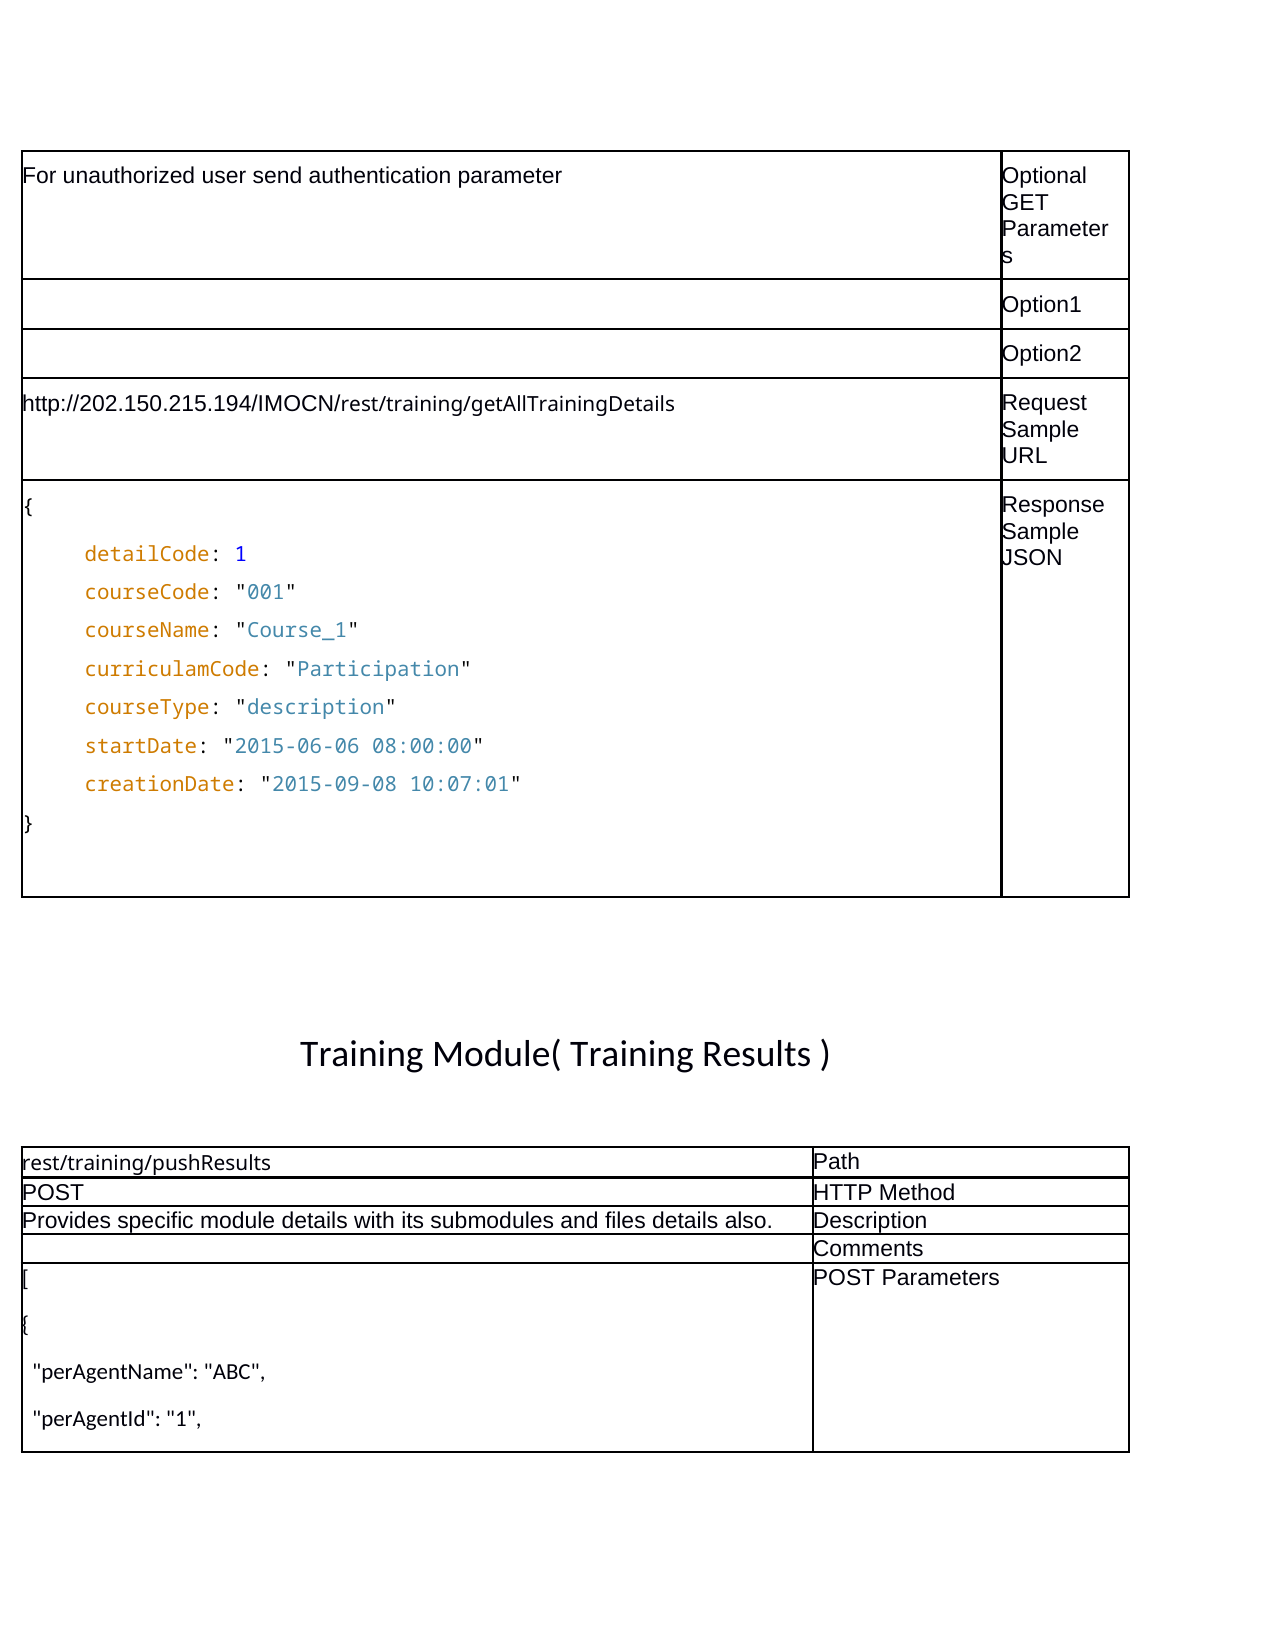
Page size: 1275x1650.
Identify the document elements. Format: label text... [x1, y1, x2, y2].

table_cell [23, 280, 1000, 328]
table_cell POST Parameters [814, 1264, 1128, 1451]
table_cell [23, 1264, 812, 1451]
table_cell Description [814, 1207, 1128, 1233]
table_header Path [814, 1148, 1128, 1176]
table_header rest/training/pushResults [23, 1148, 812, 1176]
table_cell HTTP Method [814, 1179, 1128, 1205]
table_cell Provides specific module details with its submodules and files details also. [23, 1207, 812, 1233]
table_cell [23, 330, 1000, 377]
table_cell { detailCode: 1 courseCode: "001" courseName: "Course_1" curriculamCode: "Participation" courseType: "description" startDate: "2015-06-06 08:00:00" creationDate: "2015-09-08 10:07:01" } [23, 481, 1000, 896]
table_cell http://202.150.215.194/IMOCN/rest/training/getAllTrainingDetails [23, 379, 1000, 479]
text Training Module( Training Results ) [150, 1030, 1125, 1076]
table_cell Response Sample JSON [1003, 481, 1128, 896]
table_cell Request Sample URL [1003, 379, 1128, 479]
table_cell Option2 [1003, 330, 1128, 377]
table_cell Optional GET Parameters [1003, 152, 1128, 278]
table_cell Comments [814, 1235, 1128, 1262]
table_cell POST [23, 1179, 812, 1205]
table_cell [23, 1235, 812, 1262]
table_cell Option1 [1003, 280, 1128, 328]
table_cell For unauthorized user send authentication parameter [23, 152, 1000, 278]
